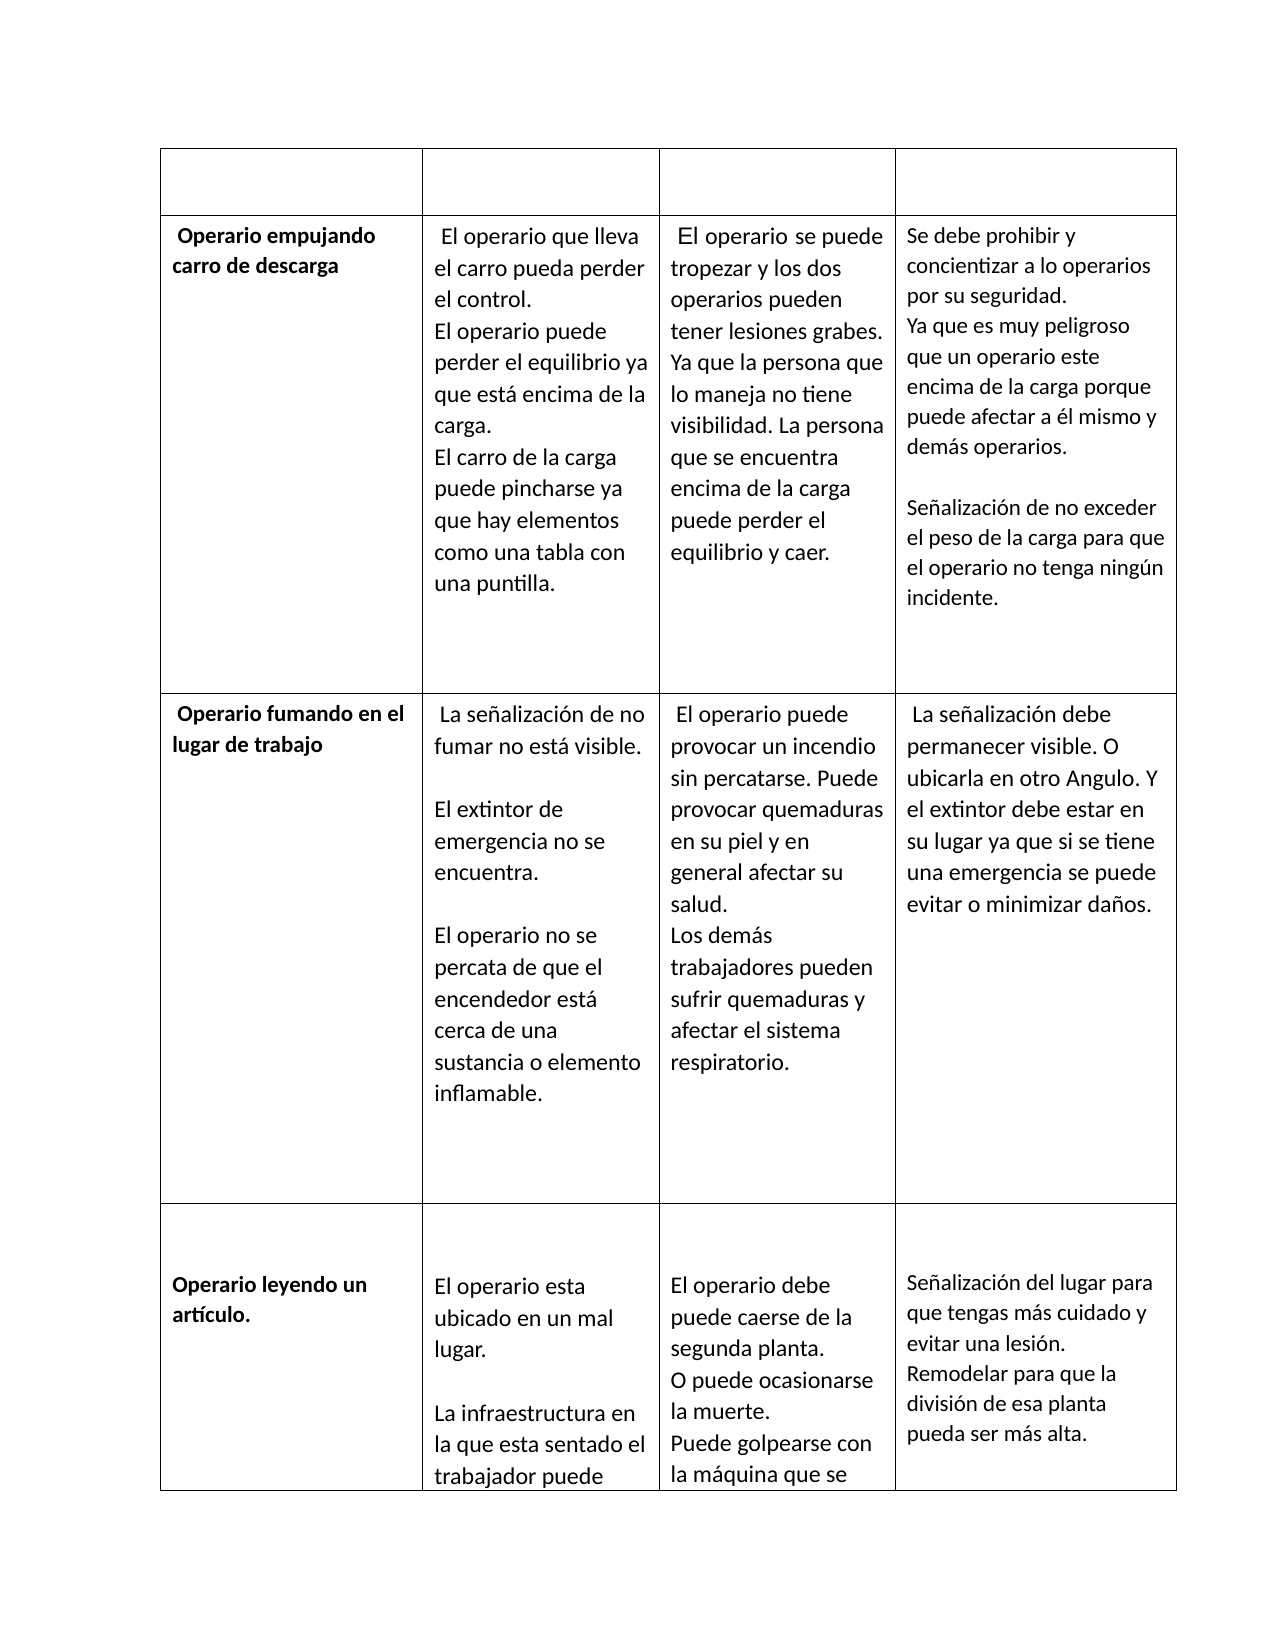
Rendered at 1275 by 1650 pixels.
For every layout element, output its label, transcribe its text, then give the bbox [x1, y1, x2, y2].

table_cell Se debe prohibir y concientizar a lo operarios por su seguridad. Ya que es muy peligroso que un operario este encima de la carga porque puede afectar a él mismo y demás operarios. Señalización de no exceder el peso de la carga para que el operario no tenga ningún incidente. [896, 216, 1176, 693]
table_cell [896, 149, 1176, 214]
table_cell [660, 1204, 895, 1490]
table_cell La señalización debe permanecer visible. O ubicarla en otro Angulo. Y el extintor debe estar en su lugar ya que si se tiene una emergencia se puede evitar o minimizar daños. [896, 694, 1176, 1203]
table_cell La señalización de no fumar no está visible. El extintor de emergencia no se encuentra. El operario no se percata de que el encendedor está cerca de una sustancia o elemento inflamable. [423, 694, 659, 1203]
table_cell El operario puede provocar un incendio sin percatarse. Puede provocar quemaduras en su piel y en general afectar su salud. Los demás trabajadores pueden sufrir quemaduras y afectar el sistema respiratorio. [660, 694, 895, 1203]
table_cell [660, 149, 895, 214]
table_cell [423, 1204, 659, 1490]
table_cell El operario que lleva el carro pueda perder el control. El operario puede perder el equilibrio ya que está encima de la carga. El carro de la carga puede pincharse ya que hay elementos como una tabla con una puntilla. [423, 216, 659, 693]
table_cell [161, 1204, 422, 1490]
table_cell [423, 149, 659, 214]
table_cell Operario empujando carro de descarga [161, 216, 422, 693]
table_cell Operario fumando en el lugar de trabajo [161, 694, 422, 1203]
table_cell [161, 149, 422, 214]
table_cell El operario se puede tropezar y los dos operarios pueden tener lesiones grabes. Ya que la persona que lo maneja no tiene visibilidad. La persona que se encuentra encima de la carga puede perder el equilibrio y caer. [660, 216, 895, 693]
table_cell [896, 1204, 1176, 1490]
